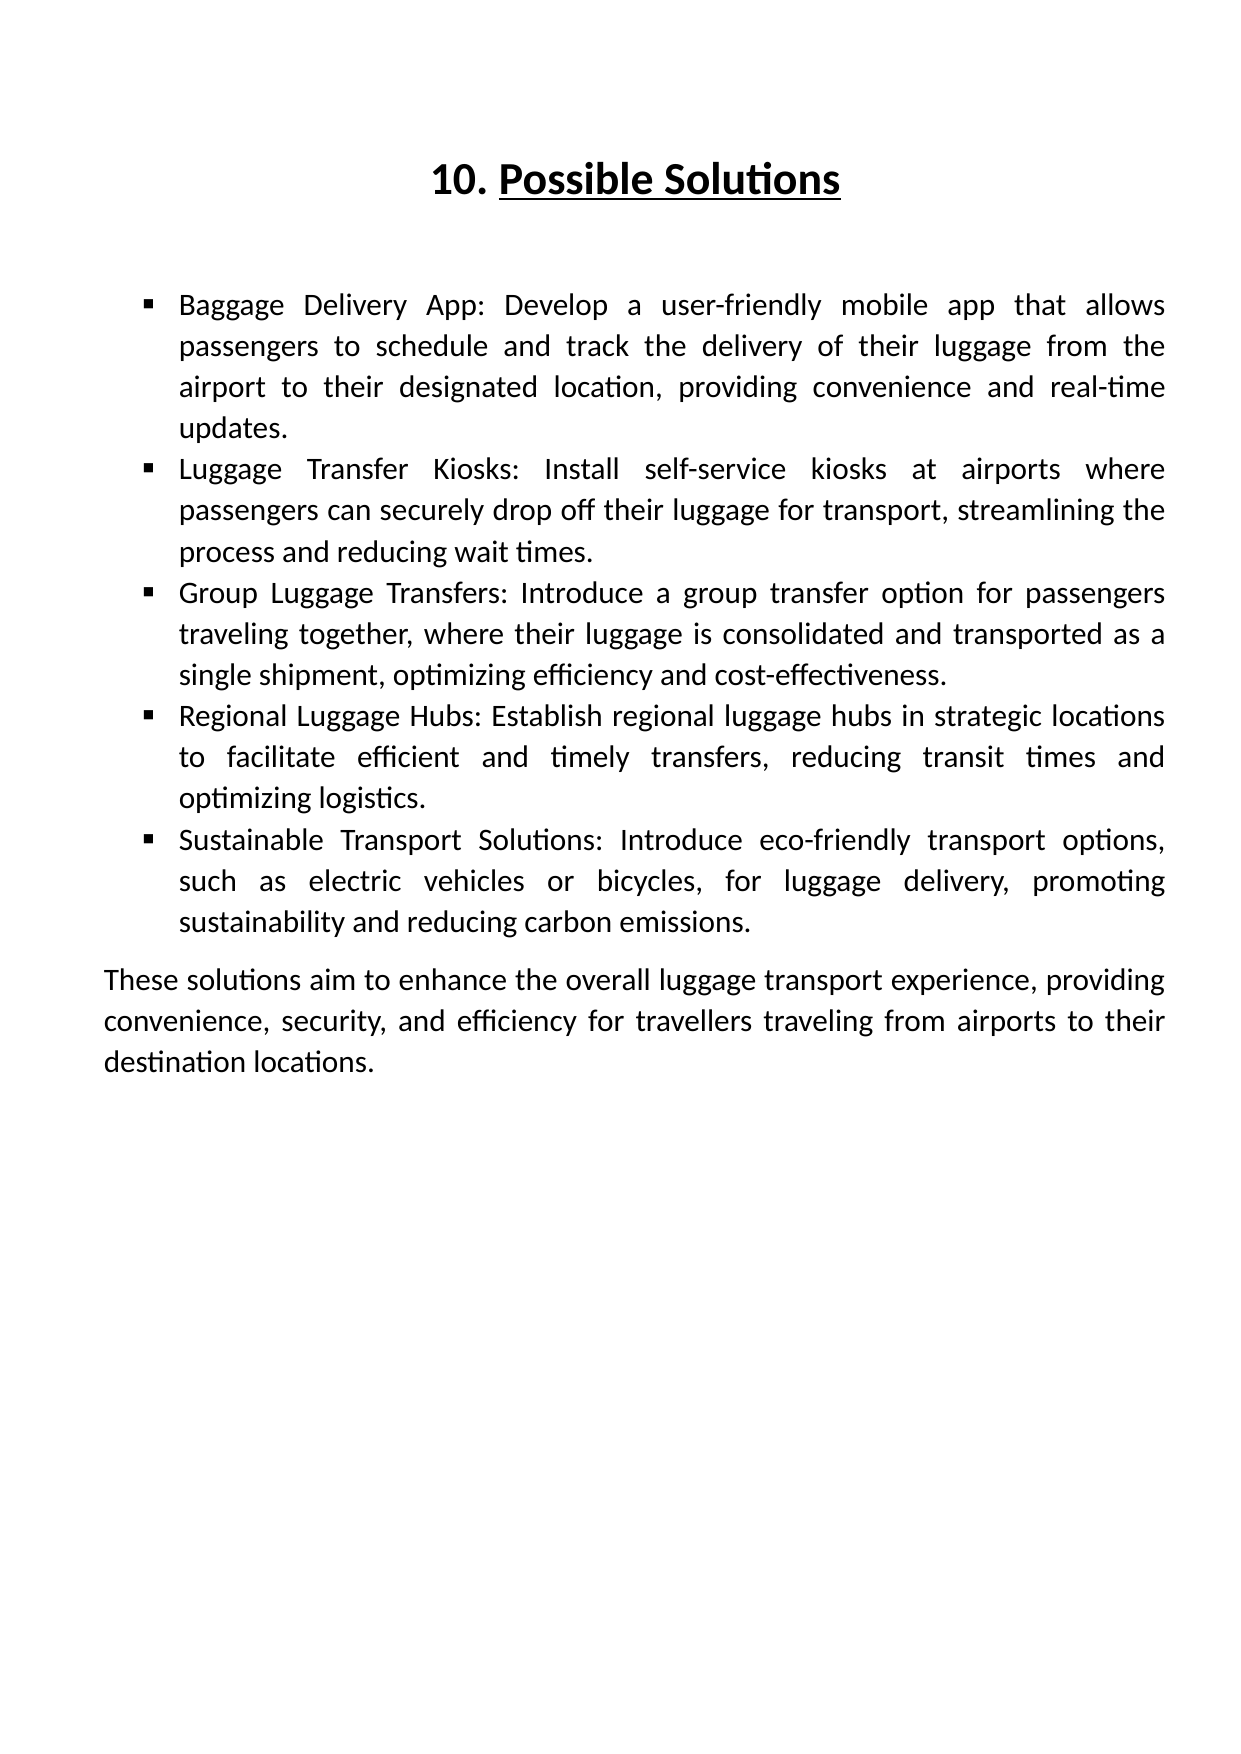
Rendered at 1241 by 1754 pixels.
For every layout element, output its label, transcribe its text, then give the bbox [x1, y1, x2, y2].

list Sustainable Transport Solutions: Introduce eco-friendly transport options, such as electric vehicles or bicycles, for luggage delivery, promoting sustainability and reducing carbon emissions. [141, 820, 1167, 940]
list Regional Luggage Hubs: Establish regional luggage hubs in strategic locations to facilitate efficient and timely transfers, reducing transit times and optimizing logistics. [141, 696, 1167, 817]
text 10. Possible Solutions [103, 150, 1167, 206]
list Group Luggage Transfers: Introduce a group transfer option for passengers traveling together, where their luggage is consolidated and transported as a single shipment, optimizing efficiency and cost-effectiveness. [141, 573, 1167, 693]
list Baggage Delivery App: Develop a user-friendly mobile app that allows passengers to schedule and track the delivery of their luggage from the airport to their designated location, providing convenience and real-time updates. [141, 285, 1167, 446]
list Luggage Transfer Kiosks: Install self-service kiosks at airports where passengers can securely drop off their luggage for transport, streamlining the process and reducing wait times. [141, 449, 1167, 570]
text These solutions aim to enhance the overall luggage transport experience, providing convenience, security, and efficiency for travellers traveling from airports to their destination locations. [103, 960, 1167, 1080]
